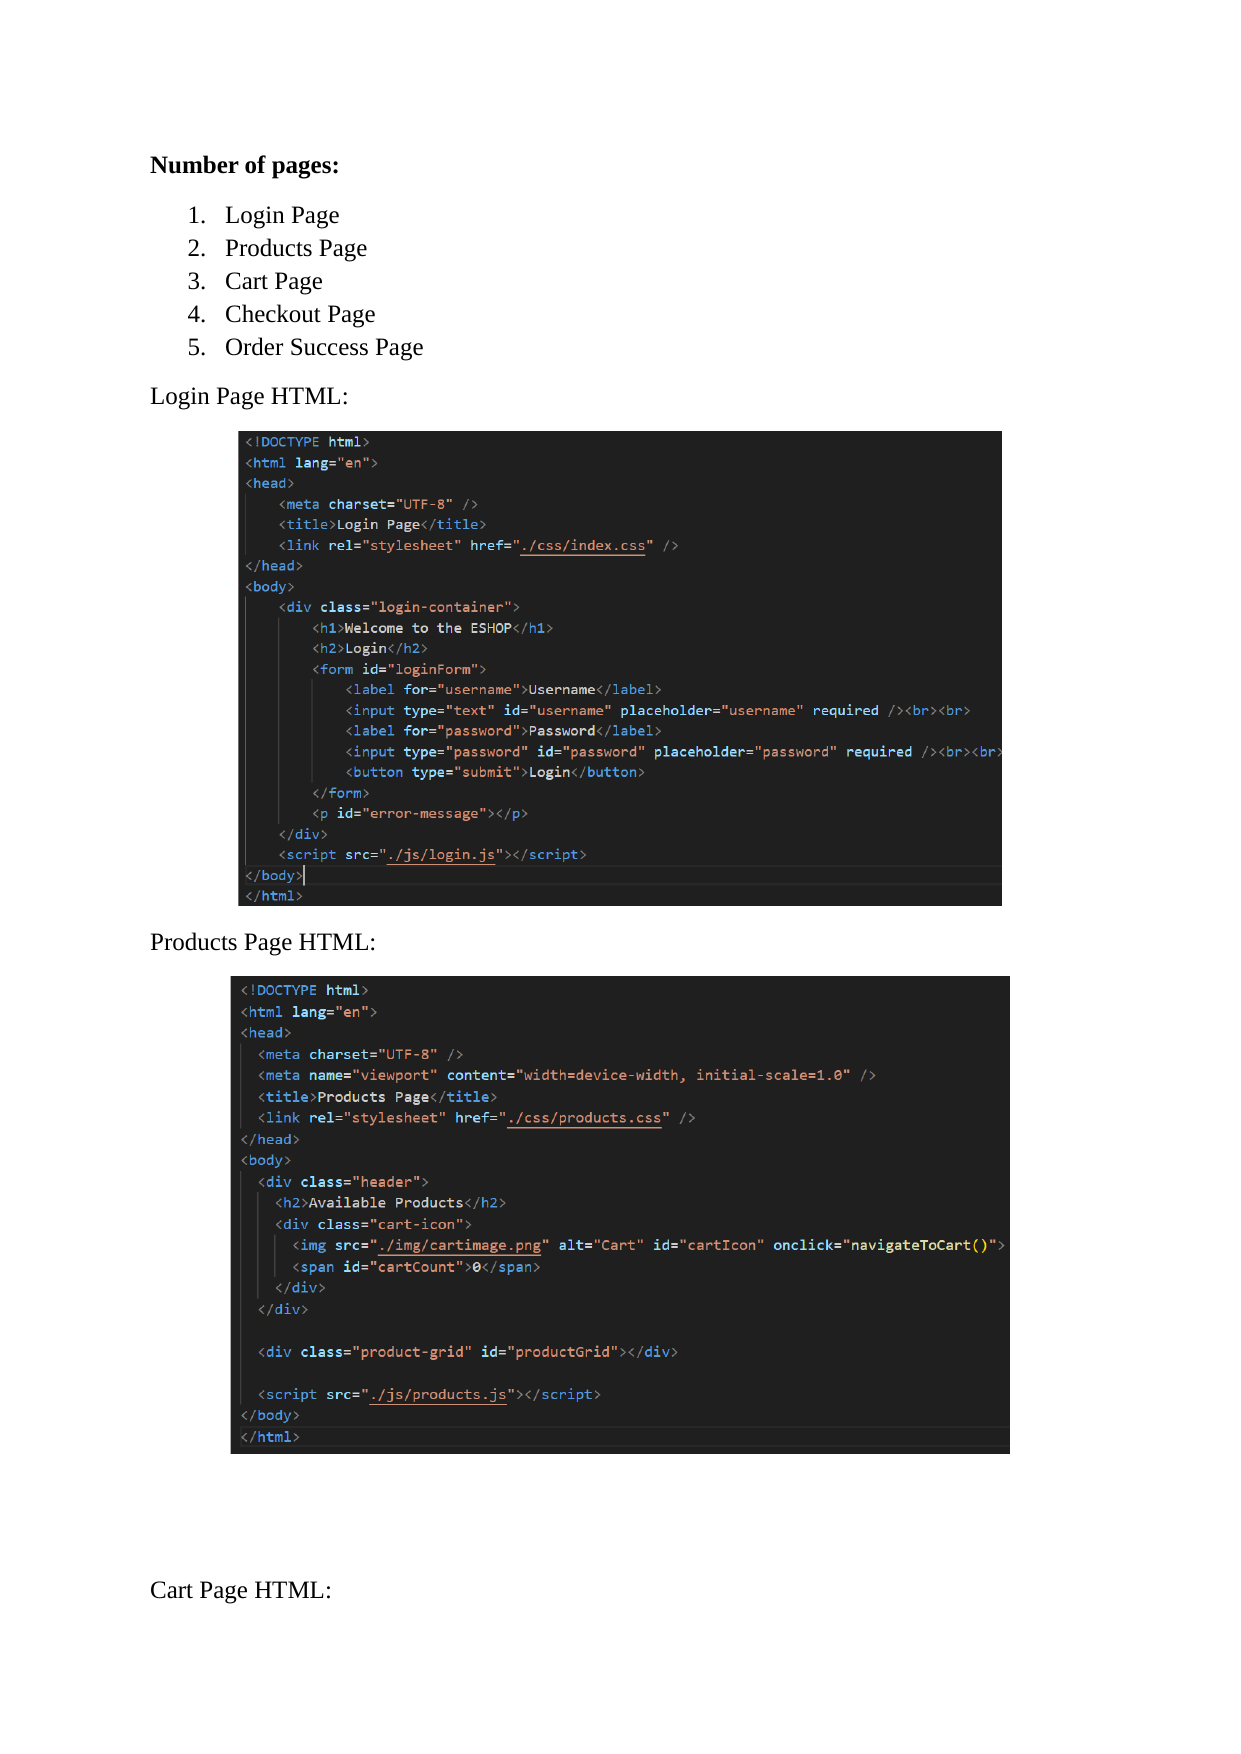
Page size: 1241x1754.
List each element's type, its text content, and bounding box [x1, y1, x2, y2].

text Cart Page HTML: [150, 1575, 1090, 1603]
text Login Page HTML: [150, 381, 1090, 410]
picture [238, 431, 1002, 906]
list Cart Page [187, 266, 1090, 294]
text Products Page HTML: [150, 927, 1090, 956]
list Checkout Page [187, 299, 1090, 327]
list Login Page [187, 200, 1090, 228]
list Products Page [187, 233, 1090, 261]
list Order Success Page [187, 332, 1090, 361]
picture [230, 976, 1010, 1454]
text Number of pages: [150, 150, 1090, 179]
